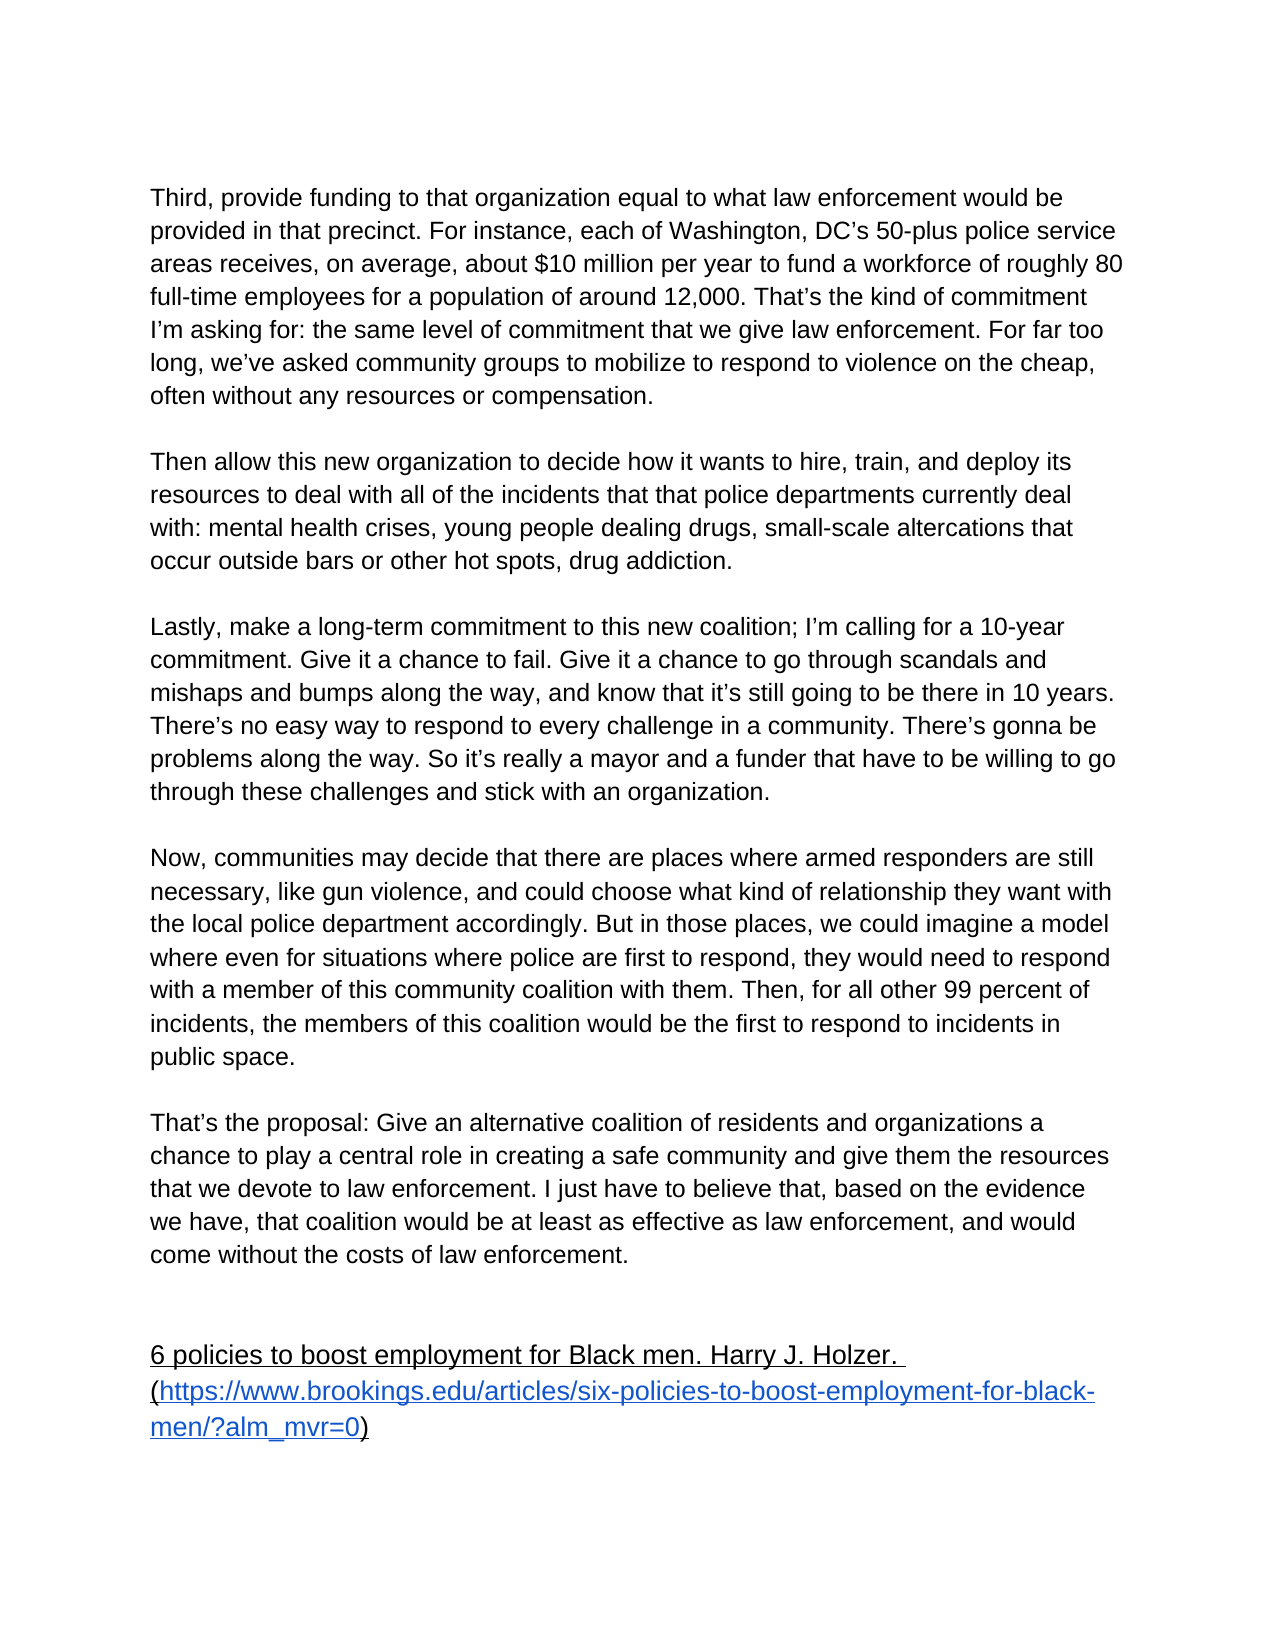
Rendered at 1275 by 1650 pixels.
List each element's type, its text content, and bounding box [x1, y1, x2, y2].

text Lastly, make a long-term commitment to this new coalition; I’m calling for a 10-year commitment. Give it a chance to fail. Give it a chance to go through scandals and mishaps and bumps along the way, and know that it’s still going to be there in 10 years. There’s no easy way to respond to every challenge in a community. There’s gonna be problems along the way. So it’s really a mayor and a funder that have to be willing to go through these challenges and stick with an organization. [150, 612, 1125, 806]
text Then allow this new organization to decide how it wants to hire, train, and deploy its resources to deal with all of the incidents that that police departments currently deal with: mental health crises, young people dealing drugs, small-scale altercations that occur outside bars or other hot spots, drug addiction. [150, 447, 1125, 575]
text Third, provide funding to that organization equal to what law enforcement would be provided in that precinct. For instance, each of Washington, DC’s 50-plus police service areas receives, on average, about $10 million per year to fund a workforce of roughly 80 full-time employees for a population of around 12,000. That’s the kind of commitment I’m asking for: the same level of commitment that we give law enforcement. For far too long, we’ve asked community groups to mobilize to respond to violence on the cheap, often without any resources or compensation. [150, 183, 1125, 410]
text 6 policies to boost employment for Black men. Harry J. Holzer. (https://www.brookings.edu/articles/six-policies-to-boost-employment-for-black-men/?alm_mvr=0) [150, 1339, 1125, 1442]
text Now, communities may decide that there are places where armed responders are still necessary, like gun violence, and could choose what kind of relationship they want with the local police department accordingly. But in those places, we could imagine a model where even for situations where police are first to respond, they would need to respond with a member of this community coalition with them. Then, for all other 99 percent of incidents, the members of this coalition would be the first to respond to incidents in public space. [150, 843, 1125, 1070]
text That’s the proposal: Give an alternative coalition of residents and organizations a chance to play a central role in creating a safe community and give them the resources that we devote to law enforcement. I just have to believe that, based on the evidence we have, that coalition would be at least as effective as law enforcement, and would come without the costs of law enforcement. [150, 1108, 1125, 1268]
